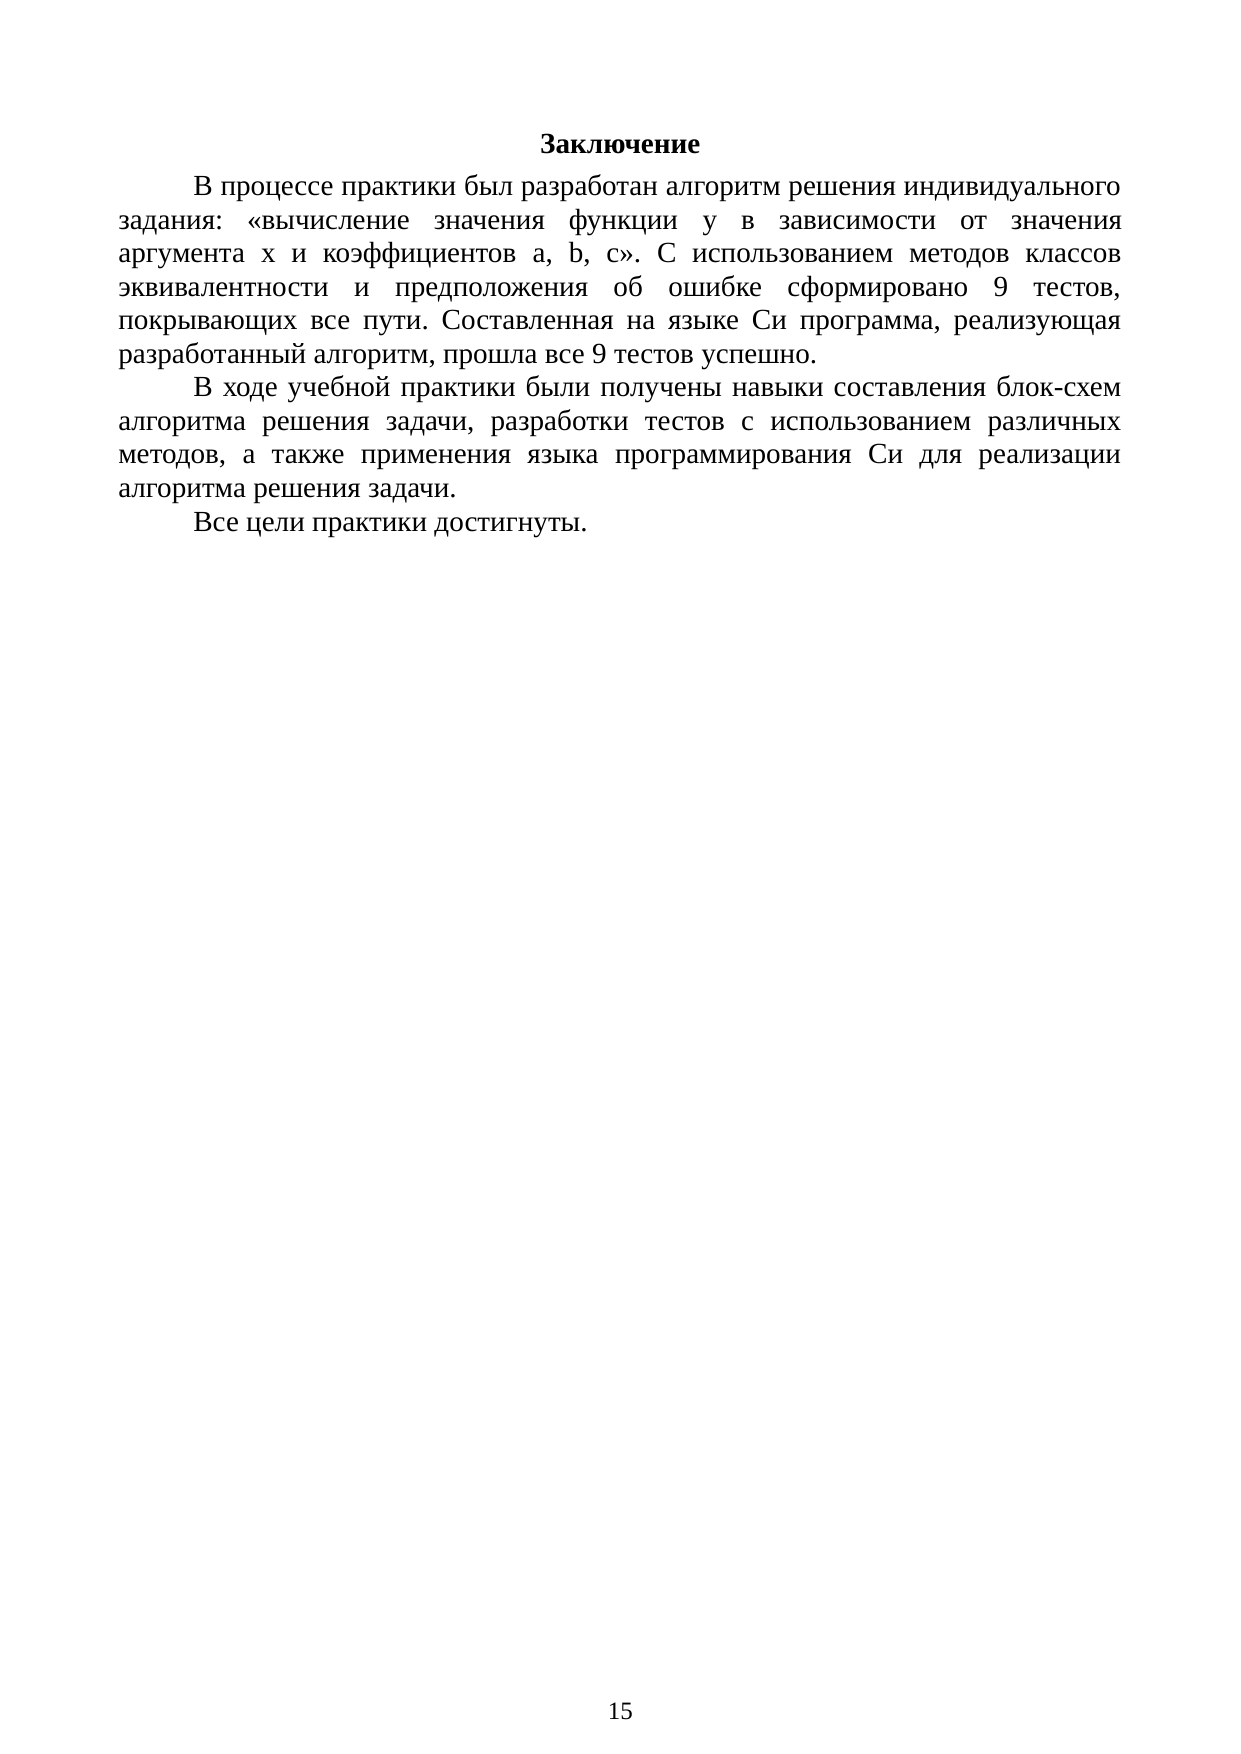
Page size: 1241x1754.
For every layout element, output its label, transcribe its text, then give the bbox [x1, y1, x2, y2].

text В процессе практики был разработан алгоритм решения индивидуального задания: «вычисление значения функции y в зависимости от значения аргумента x и коэффициентов a, b, c». С использованием методов классов эквивалентности и предположения об ошибке сформировано 9 тестов, покрывающих все пути. Составленная на языке Си программа, реализующая разработанный алгоритм, прошла все 9 тестов успешно. [118, 168, 1122, 369]
text Заключение [118, 126, 1122, 160]
text В ходе учебной практики были получены навыки составления блок-схем алгоритма решения задачи, разработки тестов с использованием различных методов, а также применения языка программирования Си для реализации алгоритма решения задачи. [118, 369, 1122, 504]
text Все цели практики достигнуты. [118, 504, 1122, 537]
